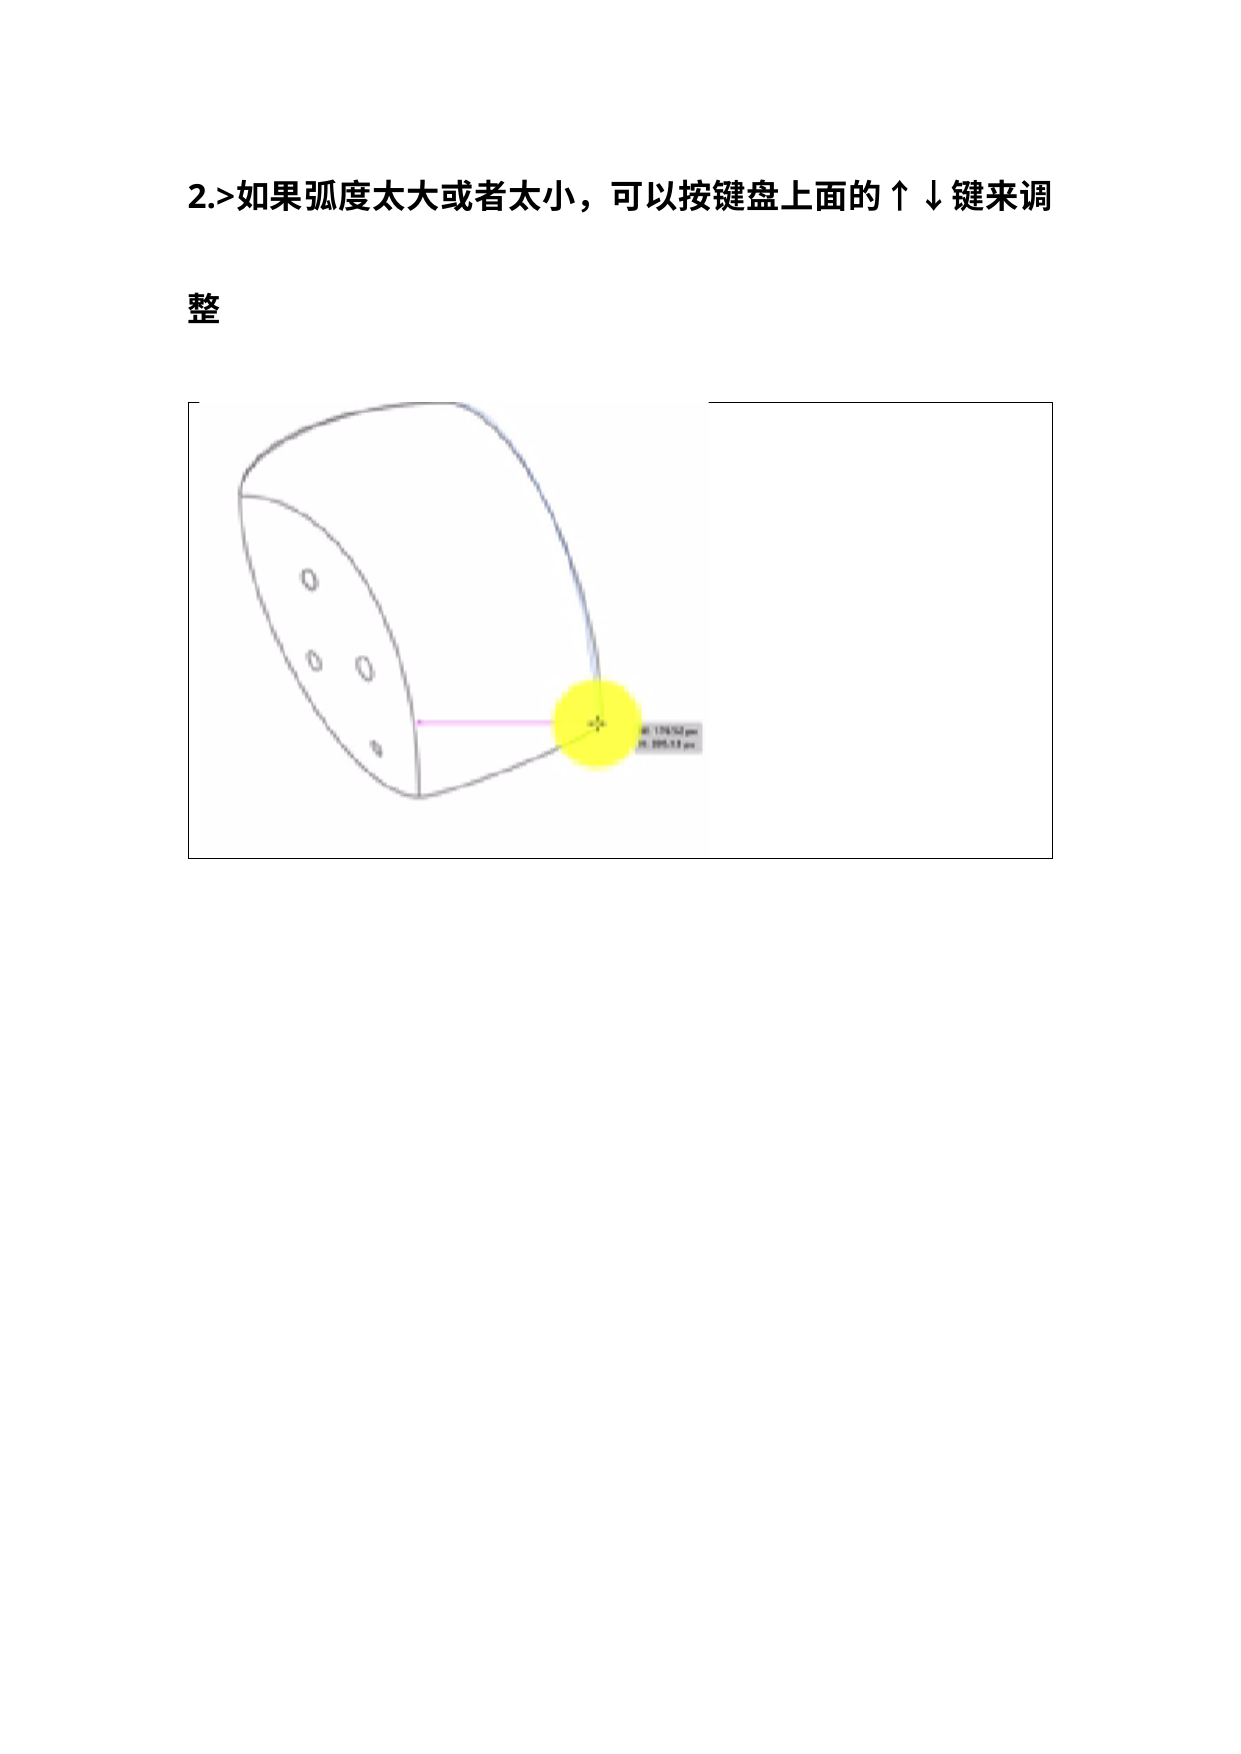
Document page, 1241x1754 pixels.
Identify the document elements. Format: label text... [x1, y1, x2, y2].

table_header [189, 403, 1052, 858]
subtitle 2.>如果弧度太大或者太小，可以按键盘上面的键来调整 [187, 162, 1053, 339]
picture [199, 402, 709, 856]
